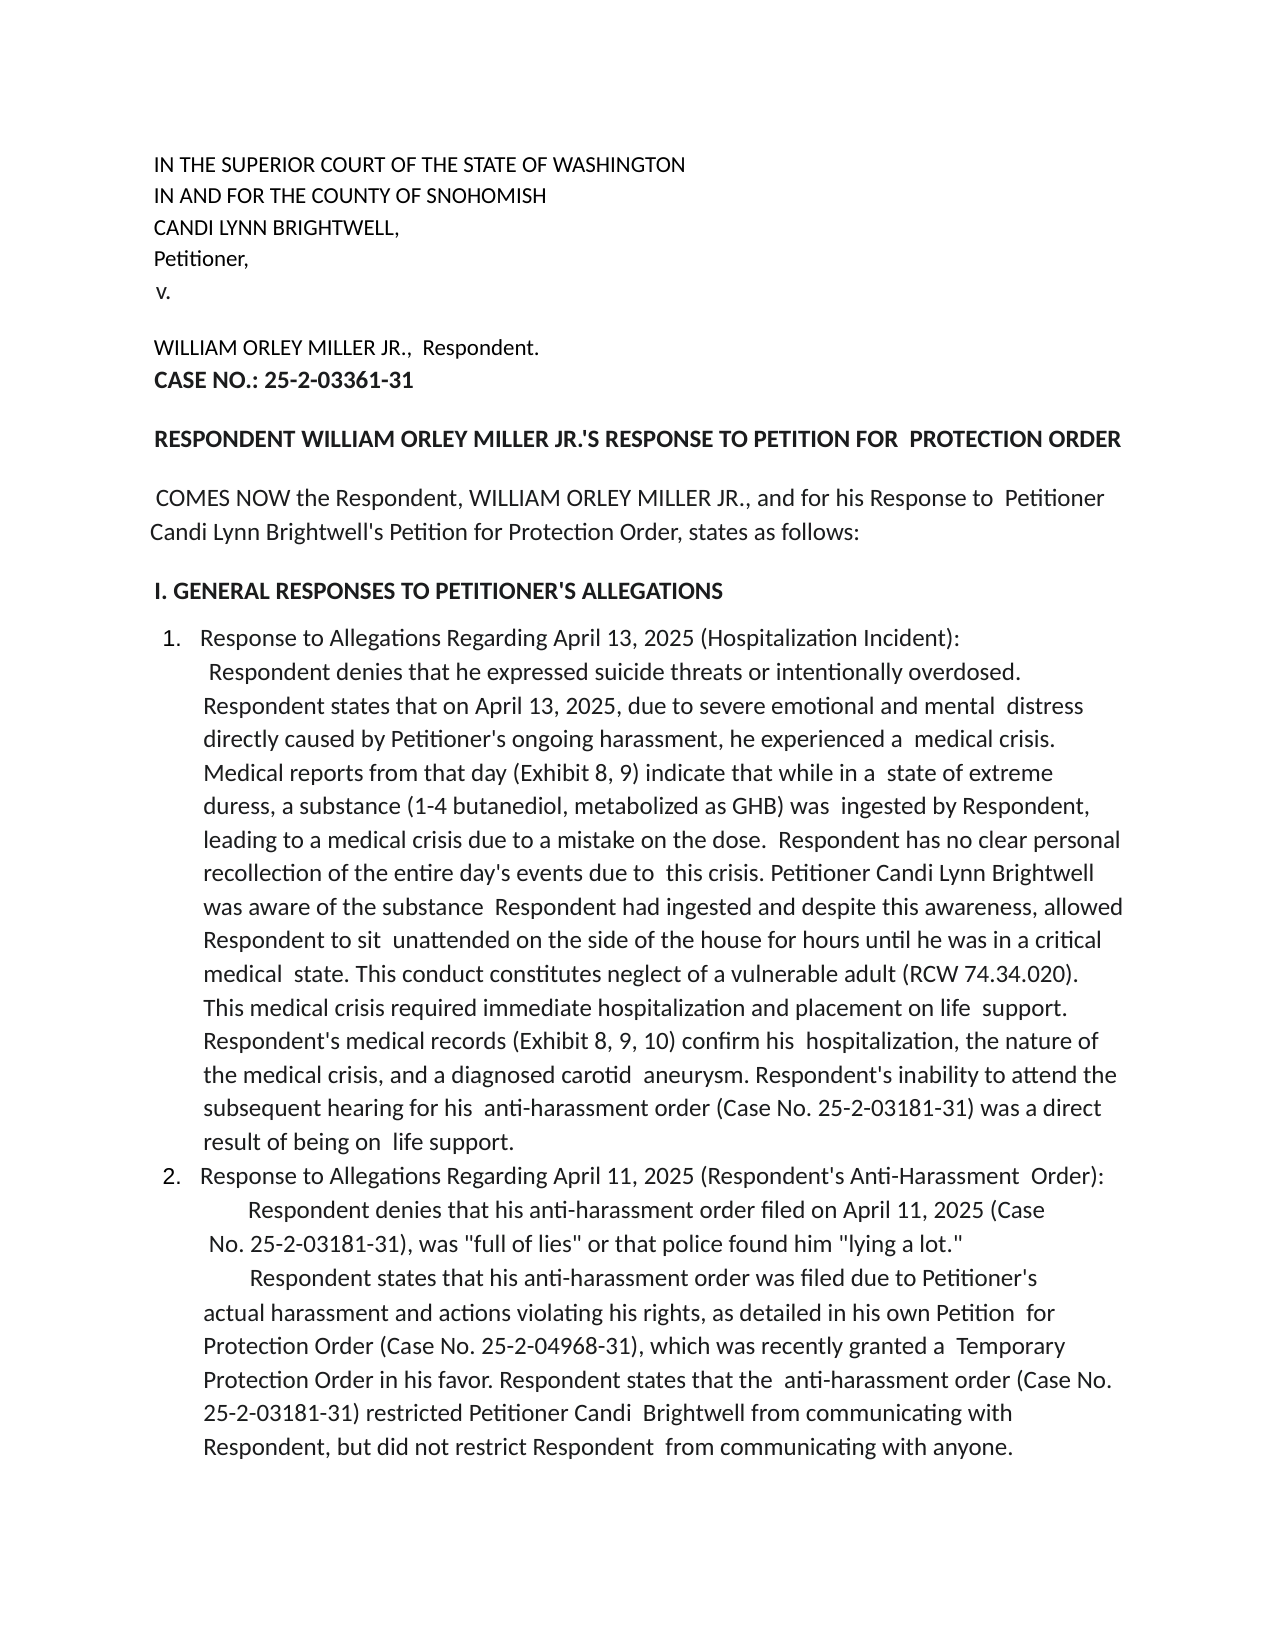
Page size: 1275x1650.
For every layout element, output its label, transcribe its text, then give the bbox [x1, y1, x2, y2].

text Petitioner, [148, 244, 1124, 272]
text IN THE SUPERIOR COURT OF THE STATE OF WASHINGTON [148, 150, 1124, 178]
text CASE NO.: 25-2-03361-31 [148, 364, 1124, 394]
text COMES NOW the Respondent, WILLIAM ORLEY MILLER JR., and for his Response to Petitioner Candi Lynn Brightwell's Petition for Protection Order, states as follows: [150, 482, 1124, 547]
list Response to Allegations Regarding April 13, 2025 (Hospitalization Incident): [162, 622, 1124, 653]
list Response to Allegations Regarding April 11, 2025 (Respondent's Anti-Harassment Order): [162, 1160, 1124, 1191]
text No. 25-2-03181-31), was "full of lies" or that police found him "lying a lot." [203, 1228, 1124, 1259]
text Respondent denies that he expressed suicide threats or intentionally overdosed. Respondent states that on April 13, 2025, due to severe emotional and mental distress directly caused by Petitioner's ongoing harassment, he experienced a medical crisis. Medical reports from that day (Exhibit 8, 9) indicate that while in a state of extreme duress, a substance (1-4 butanediol, metabolized as GHB) was ingested by Respondent, leading to a medical crisis due to a mistake on the dose. Respondent has no clear personal recollection of the entire day's events due to this crisis. Petitioner Candi Lynn Brightwell was aware of the substance Respondent had ingested and despite this awareness, allowed Respondent to sit unattended on the side of the house for hours until he was in a critical medical state. This conduct constitutes neglect of a vulnerable adult (RCW 74.34.020). This medical crisis required immediate hospitalization and placement on life support. Respondent's medical records (Exhibit 8, 9, 10) confirm his hospitalization, the nature of the medical crisis, and a diagnosed carotid aneurysm. Respondent's inability to attend the subsequent hearing for his anti-harassment order (Case No. 25-2-03181-31) was a direct result of being on life support. [203, 656, 1124, 1156]
text RESPONDENT WILLIAM ORLEY MILLER JR.'S RESPONSE TO PETITION FOR PROTECTION ORDER [148, 423, 1124, 454]
text Respondent states that his anti-harassment order was filed due to Petitioner's [163, 1262, 1118, 1293]
text Respondent denies that his anti-harassment order filed on April 11, 2025 (Case [163, 1194, 1124, 1224]
text v. [150, 275, 1124, 306]
text I. GENERAL RESPONSES TO PETITIONER'S ALLEGATIONS [148, 575, 1124, 606]
text WILLIAM ORLEY MILLER JR., Respondent. [148, 333, 581, 361]
text CANDI LYNN BRIGHTWELL, [148, 213, 1124, 241]
text IN AND FOR THE COUNTY OF SNOHOMISH [148, 181, 1124, 209]
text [203, 1297, 1124, 1461]
